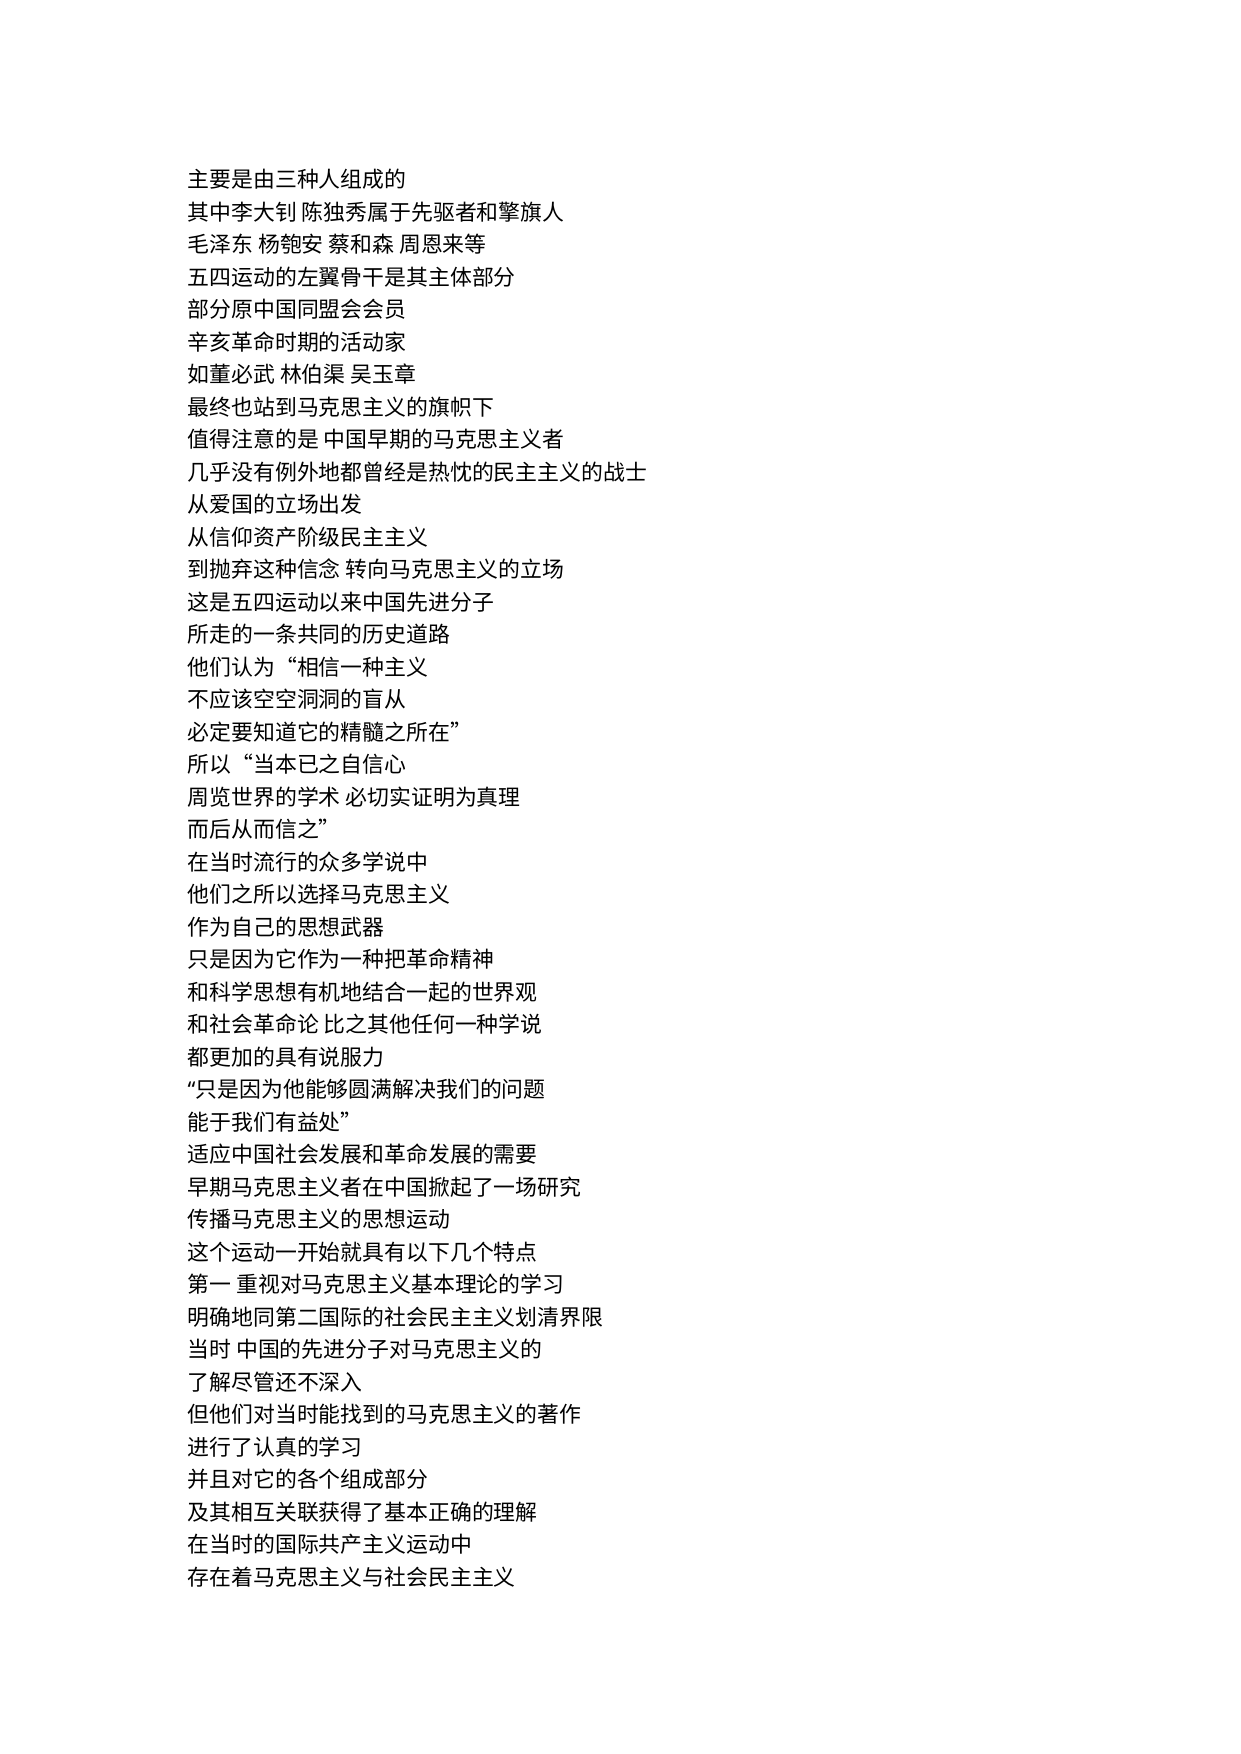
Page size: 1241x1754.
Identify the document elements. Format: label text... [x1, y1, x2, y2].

text 最终也站到马克思主义的旗帜下 [187, 389, 1053, 422]
text 作为自己的思想武器 [187, 909, 1053, 942]
text 在当时流行的众多学说中 [187, 844, 1053, 877]
text 只是因为它作为一种把革命精神 [187, 942, 1053, 974]
text 明确地同第二国际的社会民主主义划清界限 [187, 1299, 1053, 1332]
text 不应该空空洞洞的盲从 [187, 682, 1053, 714]
text 都更加的具有说服力 [187, 1039, 1053, 1072]
text 这个运动一开始就具有以下几个特点 [187, 1234, 1053, 1267]
text 辛亥革命时期的活动家 [187, 324, 1053, 357]
text 和科学思想有机地结合一起的世界观 [187, 974, 1053, 1007]
text 早期马克思主义者在中国掀起了一场研究 [187, 1169, 1053, 1202]
text 其中李大钊 陈独秀属于先驱者和擎旗人 [187, 194, 1053, 227]
text 从爱国的立场出发 [187, 487, 1053, 519]
text 存在着马克思主义与社会民主主义 [187, 1559, 1053, 1592]
text 适应中国社会发展和革命发展的需要 [187, 1137, 1053, 1169]
text 进行了认真的学习 [187, 1429, 1053, 1462]
text 而后从而信之” [187, 812, 1053, 844]
text 当时 中国的先进分子对马克思主义的 [187, 1332, 1053, 1364]
text 必定要知道它的精髓之所在” [187, 714, 1053, 747]
text 所以“当本已之自信心 [187, 747, 1053, 779]
text 传播马克思主义的思想运动 [187, 1202, 1053, 1234]
text 从信仰资产阶级民主主义 [187, 519, 1053, 552]
text 这是五四运动以来中国先进分子 [187, 584, 1053, 617]
text 部分原中国同盟会会员 [187, 292, 1053, 324]
text 及其相互关联获得了基本正确的理解 [187, 1494, 1053, 1527]
text 了解尽管还不深入 [187, 1364, 1053, 1397]
text 五四运动的左翼骨干是其主体部分 [187, 259, 1053, 292]
text 周览世界的学术 必切实证明为真理 [187, 779, 1053, 812]
text 值得注意的是 中国早期的马克思主义者 [187, 422, 1053, 454]
text 他们认为“相信一种主义 [187, 649, 1053, 682]
text 但他们对当时能找到的马克思主义的著作 [187, 1397, 1053, 1429]
text 第一 重视对马克思主义基本理论的学习 [187, 1267, 1053, 1299]
text 和社会革命论 比之其他任何一种学说 [187, 1007, 1053, 1039]
text 并且对它的各个组成部分 [187, 1462, 1053, 1494]
text 主要是由三种人组成的 [187, 162, 1053, 194]
text 在当时的国际共产主义运动中 [187, 1527, 1053, 1559]
text 所走的一条共同的历史道路 [187, 617, 1053, 649]
text 如董必武 林伯渠 吴玉章 [187, 357, 1053, 389]
text 几乎没有例外地都曾经是热忱的民主主义的战士 [187, 454, 1053, 487]
text 毛泽东 杨匏安 蔡和森 周恩来等 [187, 227, 1053, 259]
text 到抛弃这种信念 转向马克思主义的立场 [187, 552, 1053, 584]
text 能于我们有益处” [187, 1104, 1053, 1137]
text 他们之所以选择马克思主义 [187, 877, 1053, 909]
text “只是因为他能够圆满解决我们的问题 [187, 1072, 1053, 1104]
